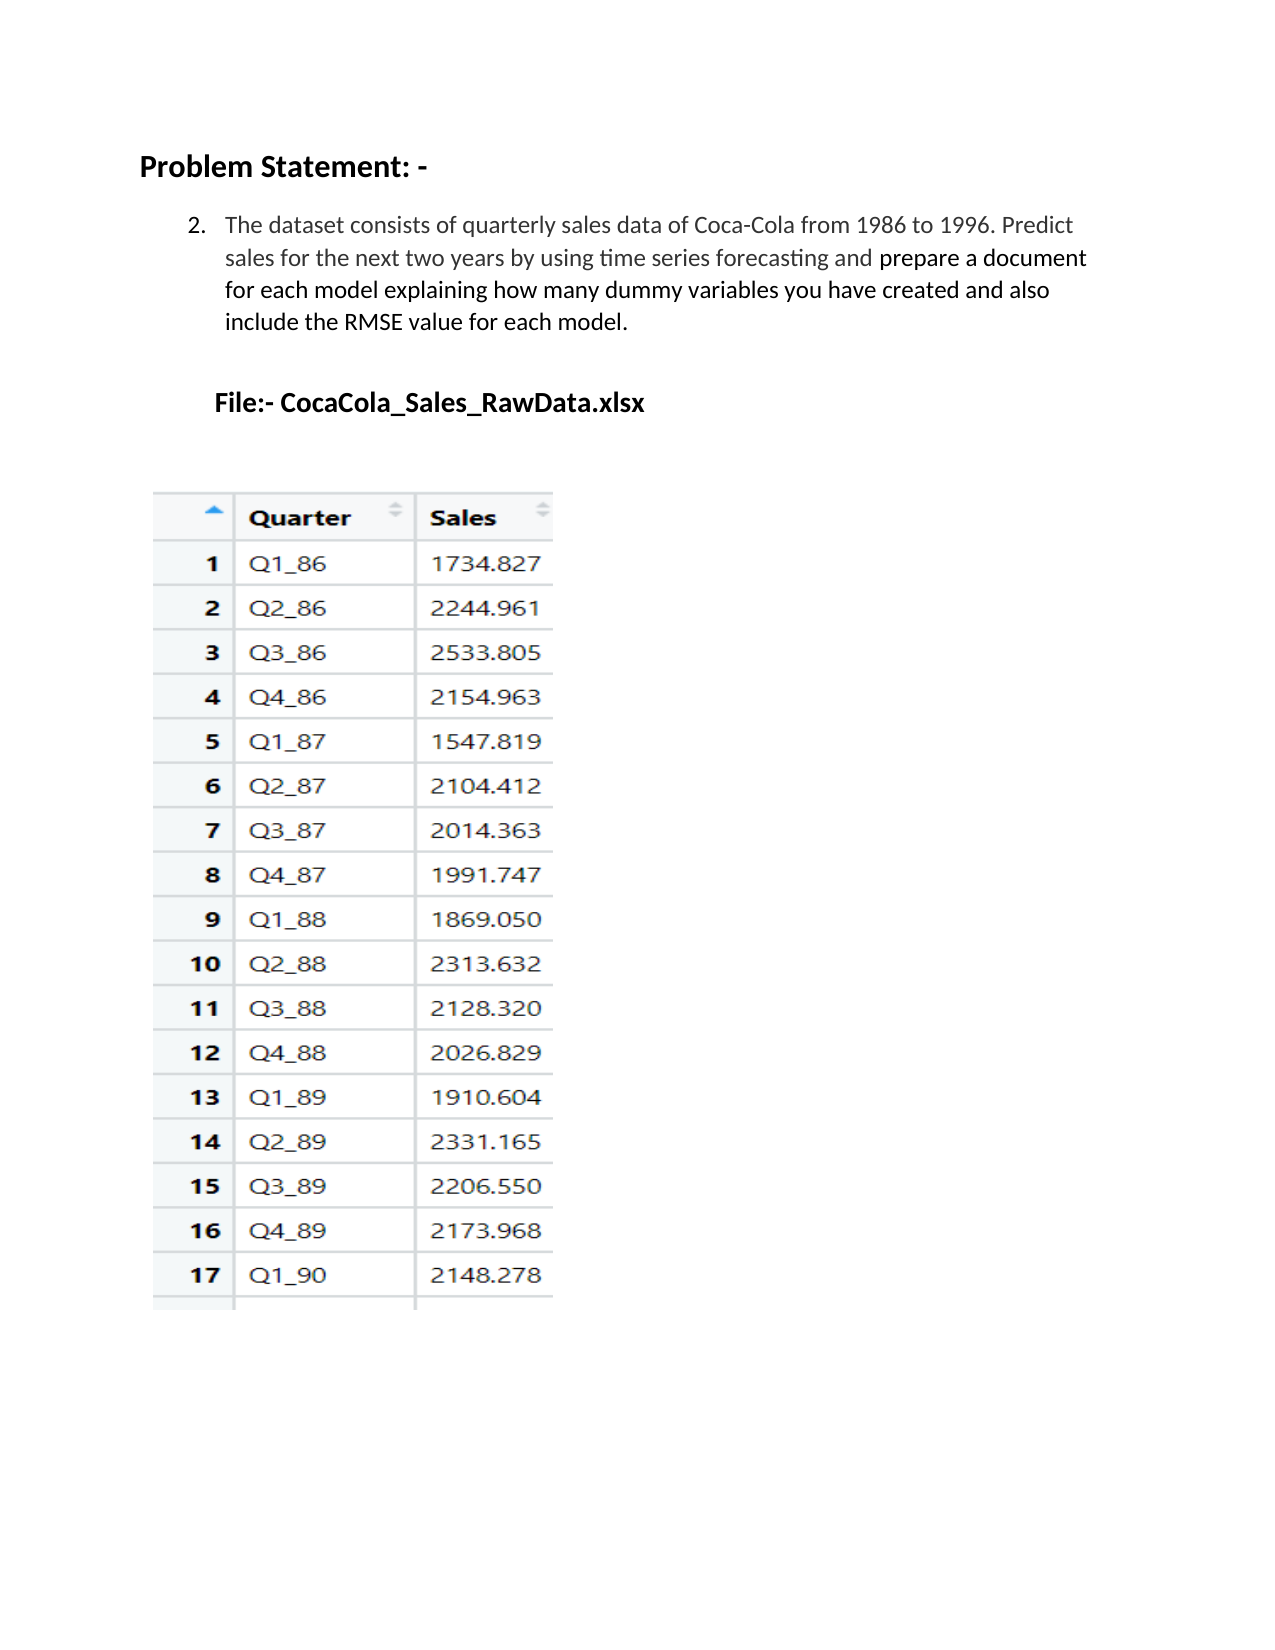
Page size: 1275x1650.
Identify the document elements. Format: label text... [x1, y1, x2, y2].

picture [153, 491, 553, 1310]
list The dataset consists of quarterly sales data of Coca-Cola from 1986 to 1996. Predict sales for the next two years by using time series forecasting and prepare a document for each model explaining how many dummy variables you have created and also include the RMSE value for each model. [187, 209, 1121, 337]
text File:- CocaCola_Sales_RawData.xlsx [139, 384, 1133, 419]
text Problem Statement: - [139, 146, 1133, 186]
